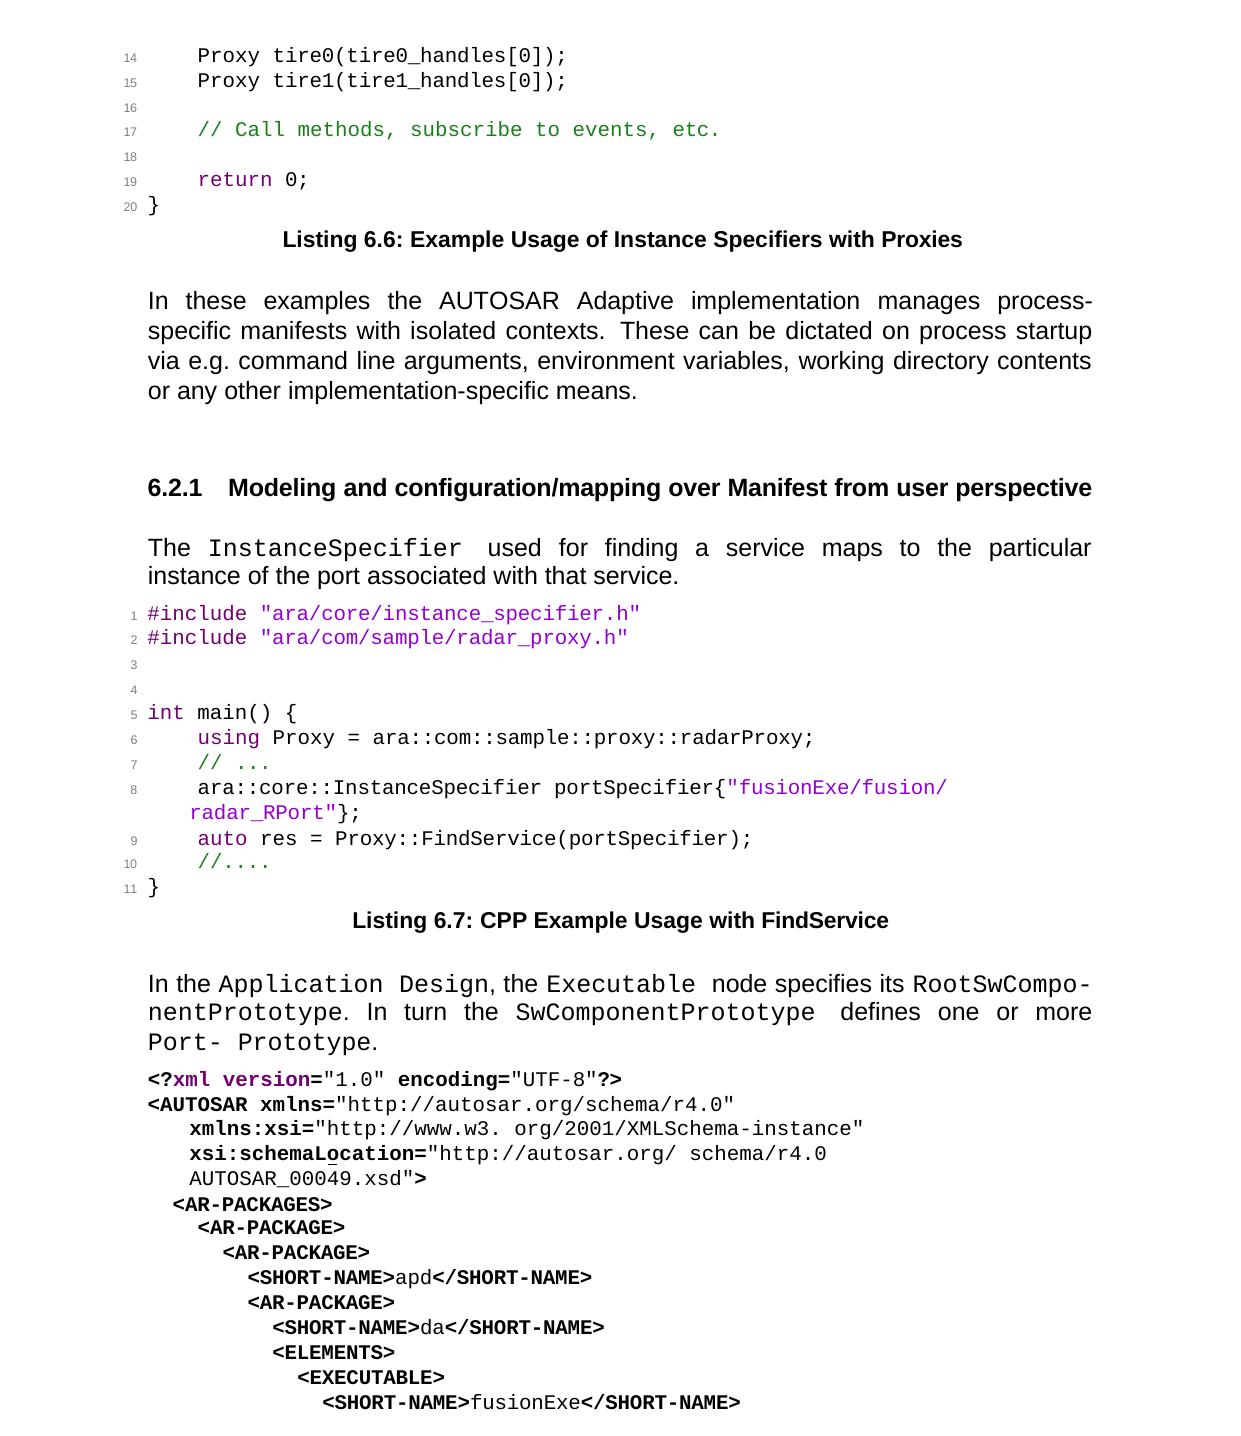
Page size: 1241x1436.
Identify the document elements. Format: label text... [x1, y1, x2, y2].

text <?xml version="1.0" encoding="UTF-8"?> [148, 1069, 1215, 1092]
text Listing 6.6: Example Usage of Instance Specifiers with Proxies [282, 226, 1215, 252]
text <EXECUTABLE> [297, 1367, 1215, 1391]
text In the Application Design, the Executable node specifies its RootSwCompo- nentPrototype. In turn the SwComponentPrototype defines one or more Port- Prototype. [148, 969, 1093, 1058]
text Listing 6.7: CPP Example Usage with FindService [352, 907, 1215, 934]
text 2 #include "ara/com/sample/radar_proxy.h" [130, 627, 1215, 651]
text 16 [123, 100, 1215, 114]
text 11 } [123, 876, 1215, 900]
text <AR-PACKAGE> [247, 1292, 1215, 1316]
text 5 int main() { [130, 702, 1215, 726]
text 20 } [123, 194, 1215, 218]
text In these examples the AUTOSAR Adaptive implementation manages process-specific manifests with isolated contexts. These can be dictated on process startup via e.g. command line arguments, environment variables, working directory contents or any other implementation-specific means. [148, 286, 1093, 405]
text 8 ara::core::InstanceSpecifier portSpecifier{"fusionExe/fusion/ radar_RPort"}; [130, 777, 957, 826]
text <AR-PACKAGE> [222, 1242, 1215, 1266]
text 19 return 0; [123, 169, 1215, 193]
text <SHORT-NAME>apd</SHORT-NAME> [247, 1267, 1215, 1291]
text 3 [130, 658, 1215, 672]
text 1 #include "ara/core/instance_specifier.h" [130, 602, 1215, 626]
text The InstanceSpecifier used for finding a service maps to the particular instance of the port associated with that service. [148, 532, 1093, 589]
text <AR-PACKAGES> [172, 1193, 1215, 1216]
text 4 [130, 683, 1215, 697]
text 15 Proxy tire1(tire1_handles[0]); [123, 70, 1215, 93]
text <AR-PACKAGE> [197, 1217, 1215, 1241]
text <AUTOSAR xmlns="http://autosar.org/schema/r4.0" xmlns:xsi="http://www.w3. org/2001/XMLSchema-instance" xsi:schemaLocation="http://autosar.org/ schema/r4.0 AUTOSAR_00049.xsd"> [147, 1094, 1057, 1192]
text 17 // Call methods, subscribe to events, etc. [123, 119, 1215, 143]
text 18 [123, 150, 1215, 164]
text 7 // ... [130, 752, 1215, 776]
text 6 using Proxy = ara::com::sample::proxy::radarProxy; [130, 727, 1215, 751]
text 10 //.... [123, 851, 1215, 875]
subtitle Modeling and configuration/mapping over Manifest from user perspective [147, 472, 1215, 501]
text 14 Proxy tire0(tire0_handles[0]); [123, 45, 1215, 68]
text <ELEMENTS> [272, 1342, 1215, 1366]
text <SHORT-NAME>fusionExe</SHORT-NAME> [322, 1392, 1215, 1416]
text 9 auto res = Proxy::FindService(portSpecifier); [130, 827, 1215, 850]
text <SHORT-NAME>da</SHORT-NAME> [272, 1317, 1215, 1341]
